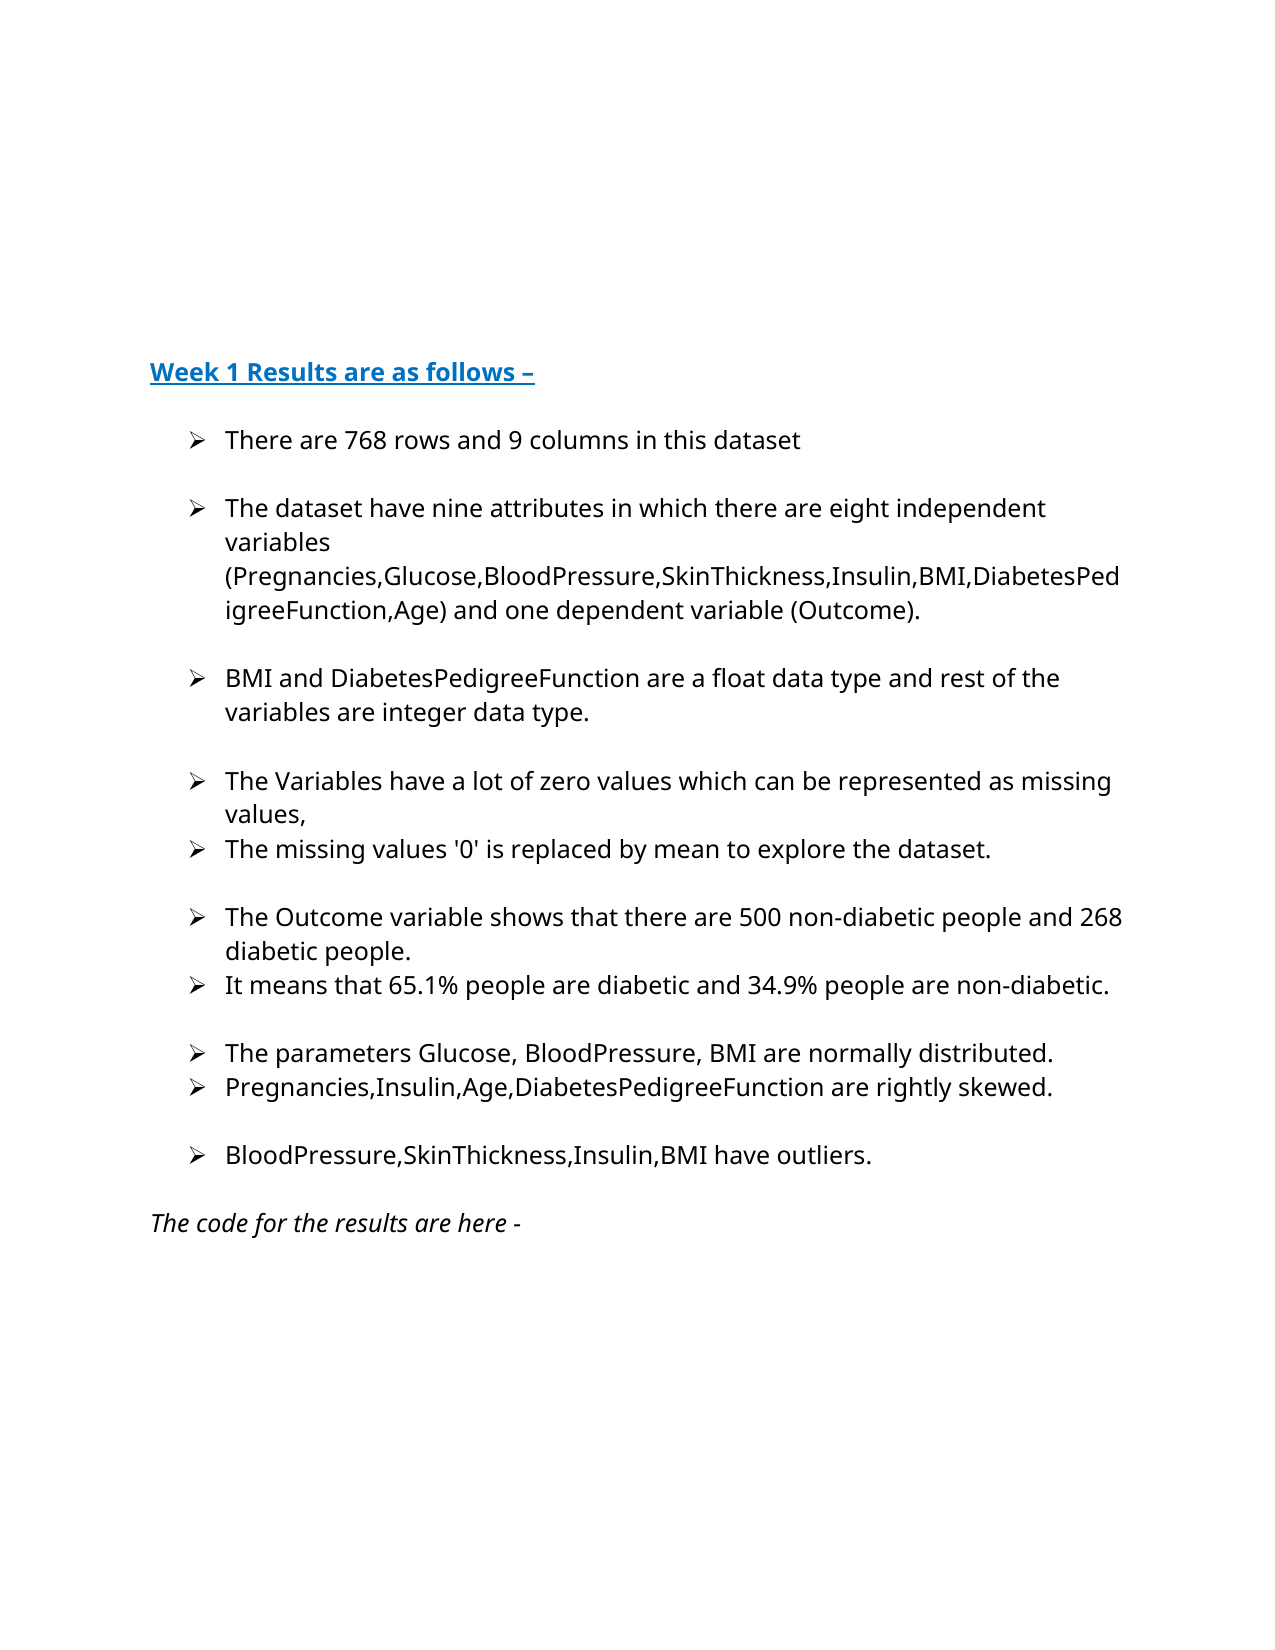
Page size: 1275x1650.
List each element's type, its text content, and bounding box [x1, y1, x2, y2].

list There are 768 rows and 9 columns in this dataset [187, 422, 1125, 457]
text Week 1 Results are as follows – [150, 354, 1125, 388]
list The parameters Glucose, BloodPressure, BMI are normally distributed. [187, 1036, 1125, 1070]
text The code for the results are here - [150, 1206, 1125, 1240]
list The missing values '0' is replaced by mean to explore the dataset. [187, 831, 1125, 865]
list The Outcome variable shows that there are 500 non-diabetic people and 268 diabetic people. [187, 899, 1125, 967]
list The dataset have nine attributes in which there are eight independent variables (Pregnancies,Glucose,BloodPressure,SkinThickness,Insulin,BMI,DiabetesPedigreeFunction,Age) and one dependent variable (Outcome). [187, 491, 1125, 627]
list Pregnancies,Insulin,Age,DiabetesPedigreeFunction are rightly skewed. [187, 1070, 1125, 1104]
list BloodPressure,SkinThickness,Insulin,BMI have outliers. [187, 1138, 1125, 1172]
list It means that 65.1% people are diabetic and 34.9% people are non-diabetic. [187, 967, 1125, 1002]
list The Variables have a lot of zero values which can be represented as missing values, [187, 763, 1125, 831]
list BMI and DiabetesPedigreeFunction are a float data type and rest of the variables are integer data type. [187, 661, 1125, 729]
